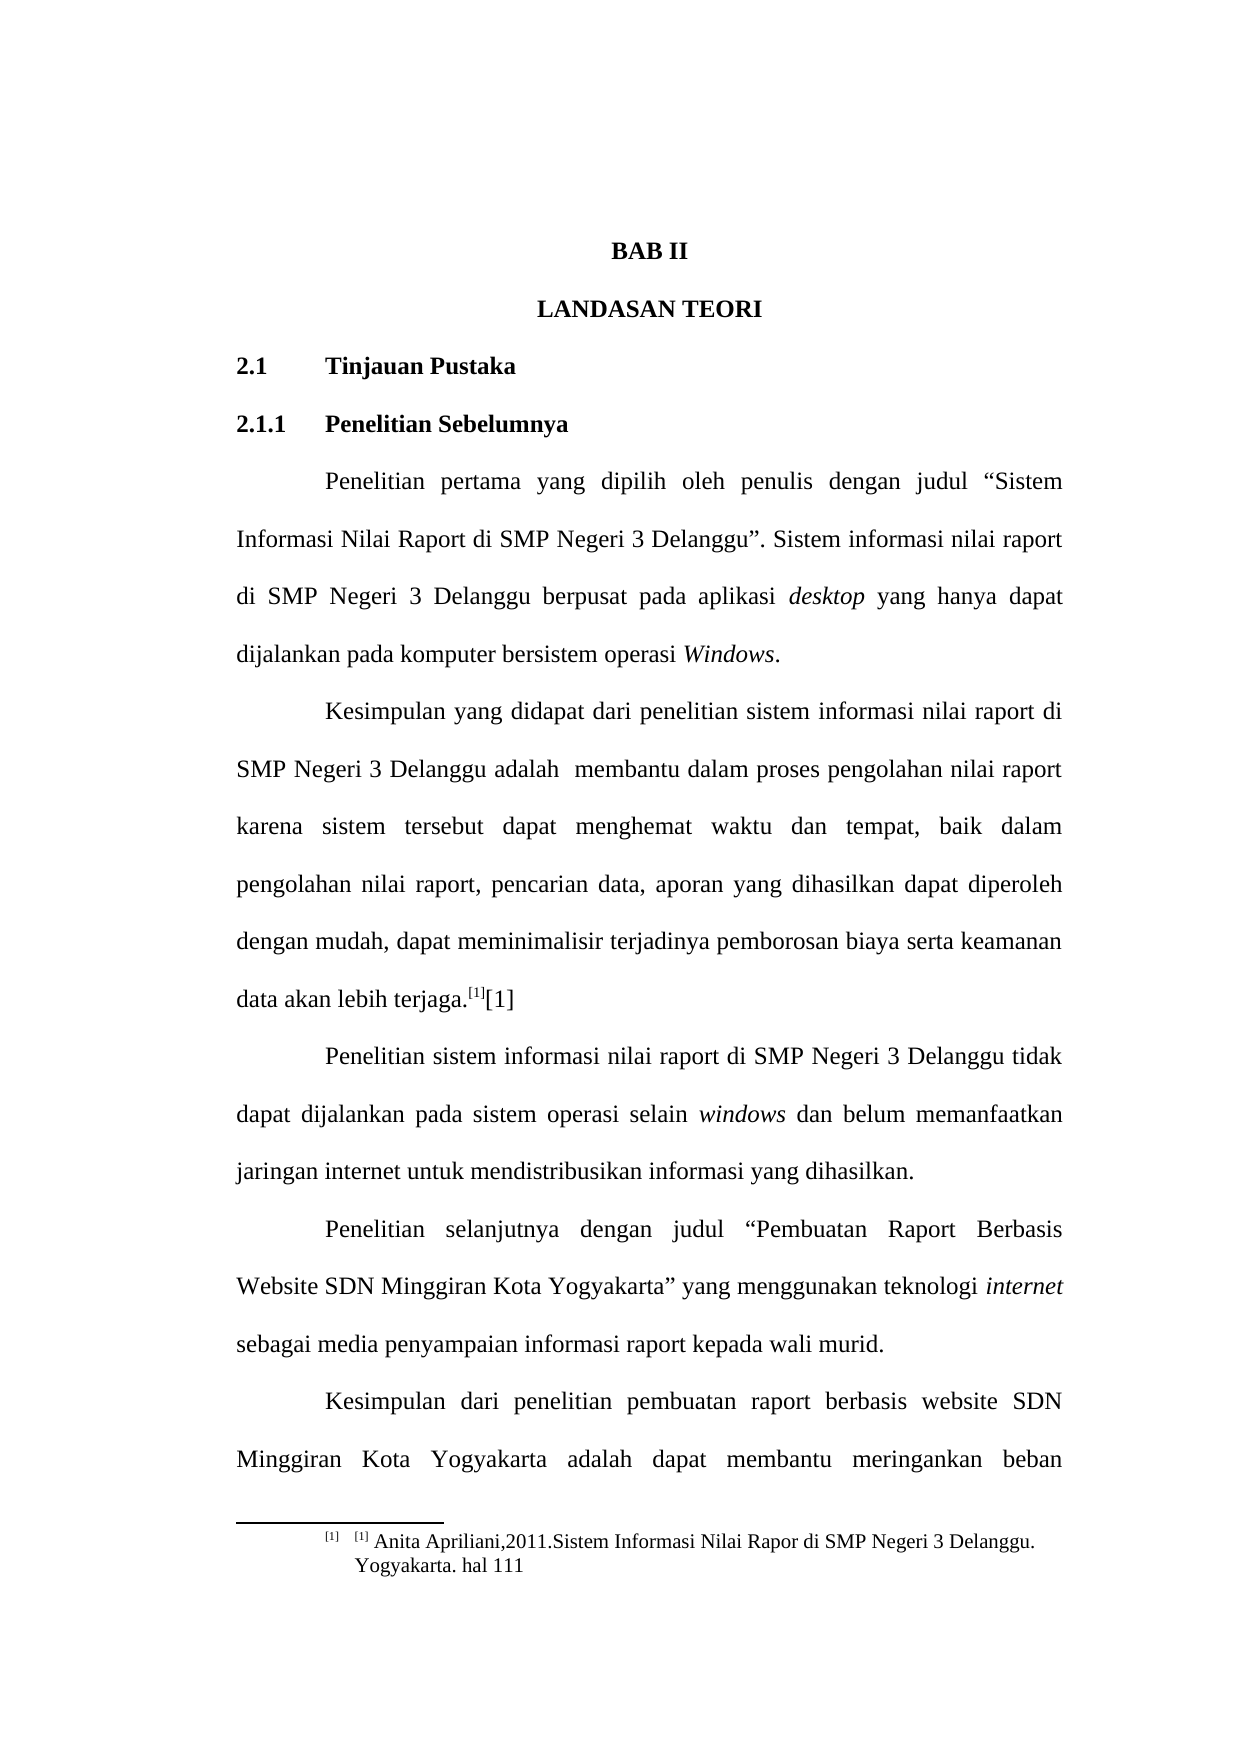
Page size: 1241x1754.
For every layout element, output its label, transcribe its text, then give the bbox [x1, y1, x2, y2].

list Tinjauan Pustaka [236, 351, 1063, 380]
text Kesimpulan yang didapat dari penelitian sistem informasi nilai raport di SMP Negeri 3 Delanggu adalah membantu dalam proses pengolahan nilai raport karena sistem tersebut dapat menghemat waktu dan tempat, baik dalam pengolahan nilai raport, pencarian data, aporan yang dihasilkan dapat diperoleh dengan mudah, dapat meminimalisir terjadinya pemborosan biaya serta keamanan data akan lebih terjaga.[1] [236, 696, 1063, 1012]
text Penelitian selanjutnya dengan judul “Pembuatan Raport Berbasis Website SDN Minggiran Kota Yogyakarta” yang menggunakan teknologi internet sebagai media penyampaian informasi raport kepada wali murid. [236, 1214, 1063, 1357]
text LANDASAN TEORI [236, 294, 1063, 322]
list Penelitian pertama yang dipilih oleh penulis dengan judul “Sistem Informasi Nilai Raport di SMP Negeri 3 Delanggu”. Sistem informasi nilai raport di SMP Negeri 3 Delanggu berpusat pada aplikasi desktop yang hanya dapat dijalankan pada komputer bersistem operasi Windows. [236, 466, 1063, 667]
text BAB II [236, 236, 1063, 265]
text Penelitian sistem informasi nilai raport di SMP Negeri 3 Delanggu tidak dapat dijalankan pada sistem operasi selain windows dan belum memanfaatkan jaringan internet untuk mendistribusikan informasi yang dihasilkan. [236, 1041, 1063, 1185]
list Penelitian Sebelumnya [236, 409, 1063, 437]
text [236, 1386, 1063, 1472]
